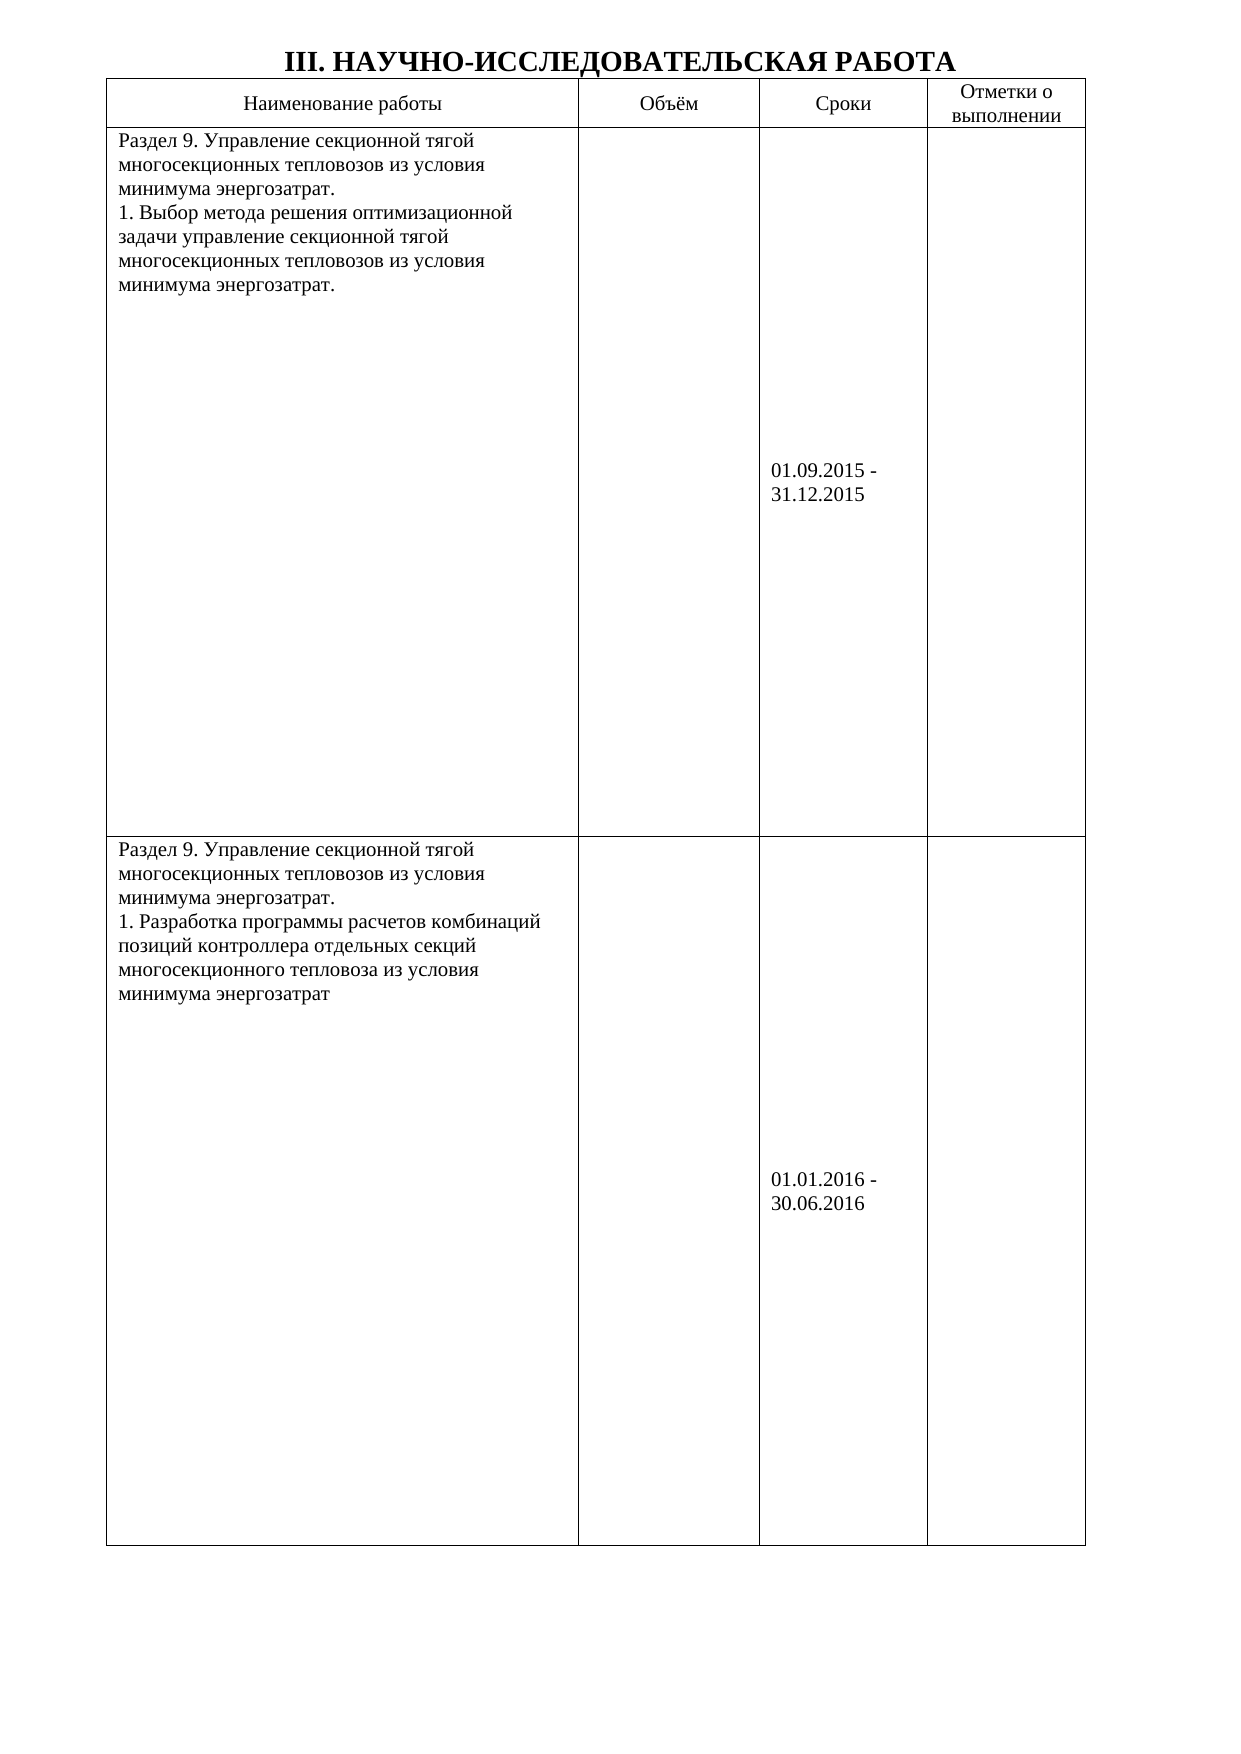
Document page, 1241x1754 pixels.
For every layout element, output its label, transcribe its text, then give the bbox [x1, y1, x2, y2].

table_cell [579, 837, 759, 1545]
table_cell 01.09.2015 - 31.12.2015 [760, 128, 927, 836]
table_header Объём [579, 79, 759, 127]
table_cell [928, 837, 1085, 1545]
table_header Сроки [760, 79, 927, 127]
table_cell Раздел 9. Управление секционной тягой многосекционных тепловозов из условия минимума энергозатрат. 1. Выбор метода решения оптимизационной задачи управление секционной тягой многосекционных тепловозов из условия минимума энергозатрат. [107, 128, 578, 836]
table_header Наименование работы [107, 79, 578, 127]
table_cell 01.01.2016 - 30.06.2016 [760, 837, 927, 1545]
text iii. Научно-исследовательская работа [118, 44, 1122, 78]
table_header Отметки о выполнении [928, 79, 1085, 127]
table_cell Раздел 9. Управление секционной тягой многосекционных тепловозов из условия минимума энергозатрат. 1. Разработка программы расчетов комбинаций позиций контроллера отдельных секций многосекционного тепловоза из условия минимума энергозатрат [107, 837, 578, 1545]
table_cell [928, 128, 1085, 836]
table_cell [579, 128, 759, 836]
